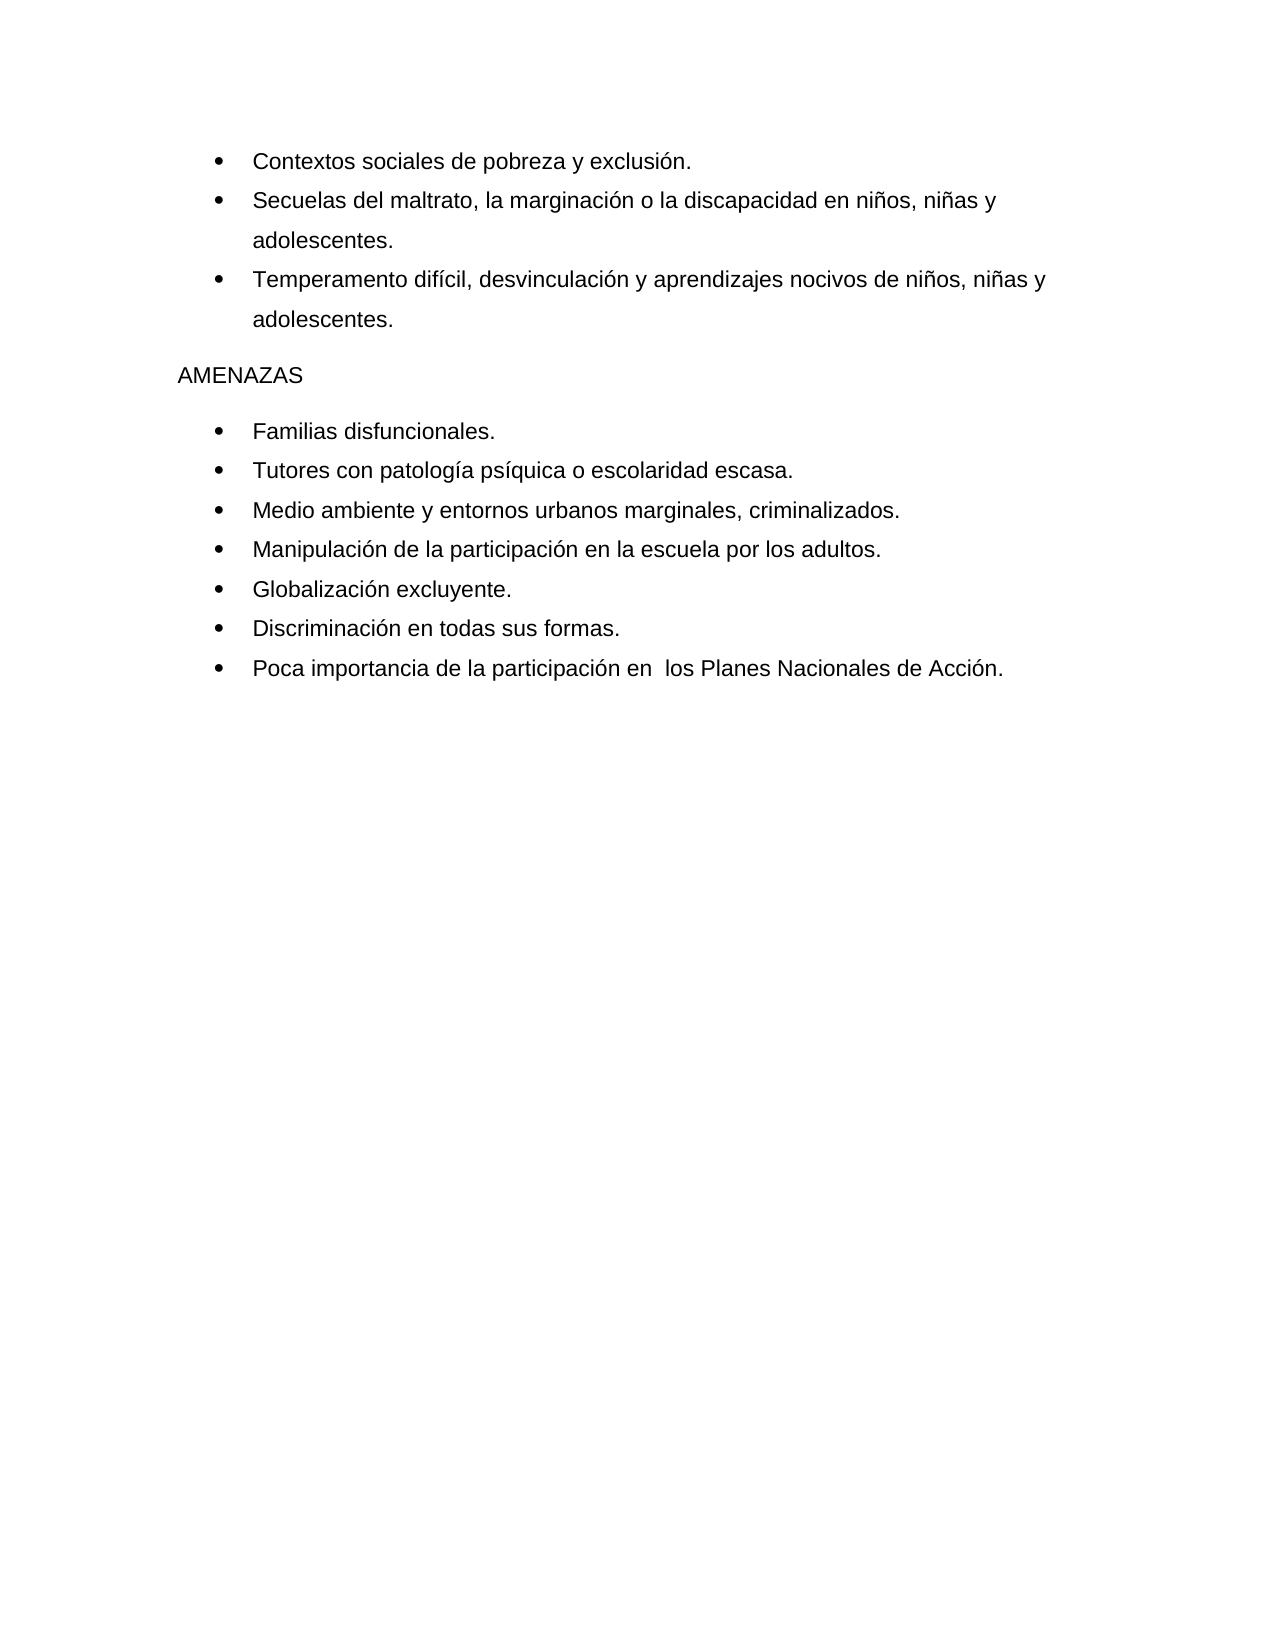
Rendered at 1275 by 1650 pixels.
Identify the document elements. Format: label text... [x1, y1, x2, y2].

list Manipulación de la participación en la escuela por los adultos. [215, 536, 1098, 563]
list Discriminación en todas sus formas. [215, 615, 1098, 642]
list Contextos sociales de pobreza y exclusión. [215, 148, 1098, 174]
list Tutores con patología psíquica o escolaridad escasa. [215, 457, 1098, 484]
list Medio ambiente y entornos urbanos marginales, criminalizados. [215, 497, 1098, 523]
text AMENAZAS [177, 362, 1098, 388]
list Globalización excluyente. [215, 576, 1098, 602]
list Poca importancia de la participación en los Planes Nacionales de Acción. [215, 655, 1098, 681]
list Temperamento difícil, desvinculación y aprendizajes nocivos de niños, niñas y adolescentes. [215, 266, 1098, 332]
list Secuelas del maltrato, la marginación o la discapacidad en niños, niñas y adolescentes. [215, 187, 1098, 253]
list Familias disfuncionales. [215, 418, 1098, 444]
